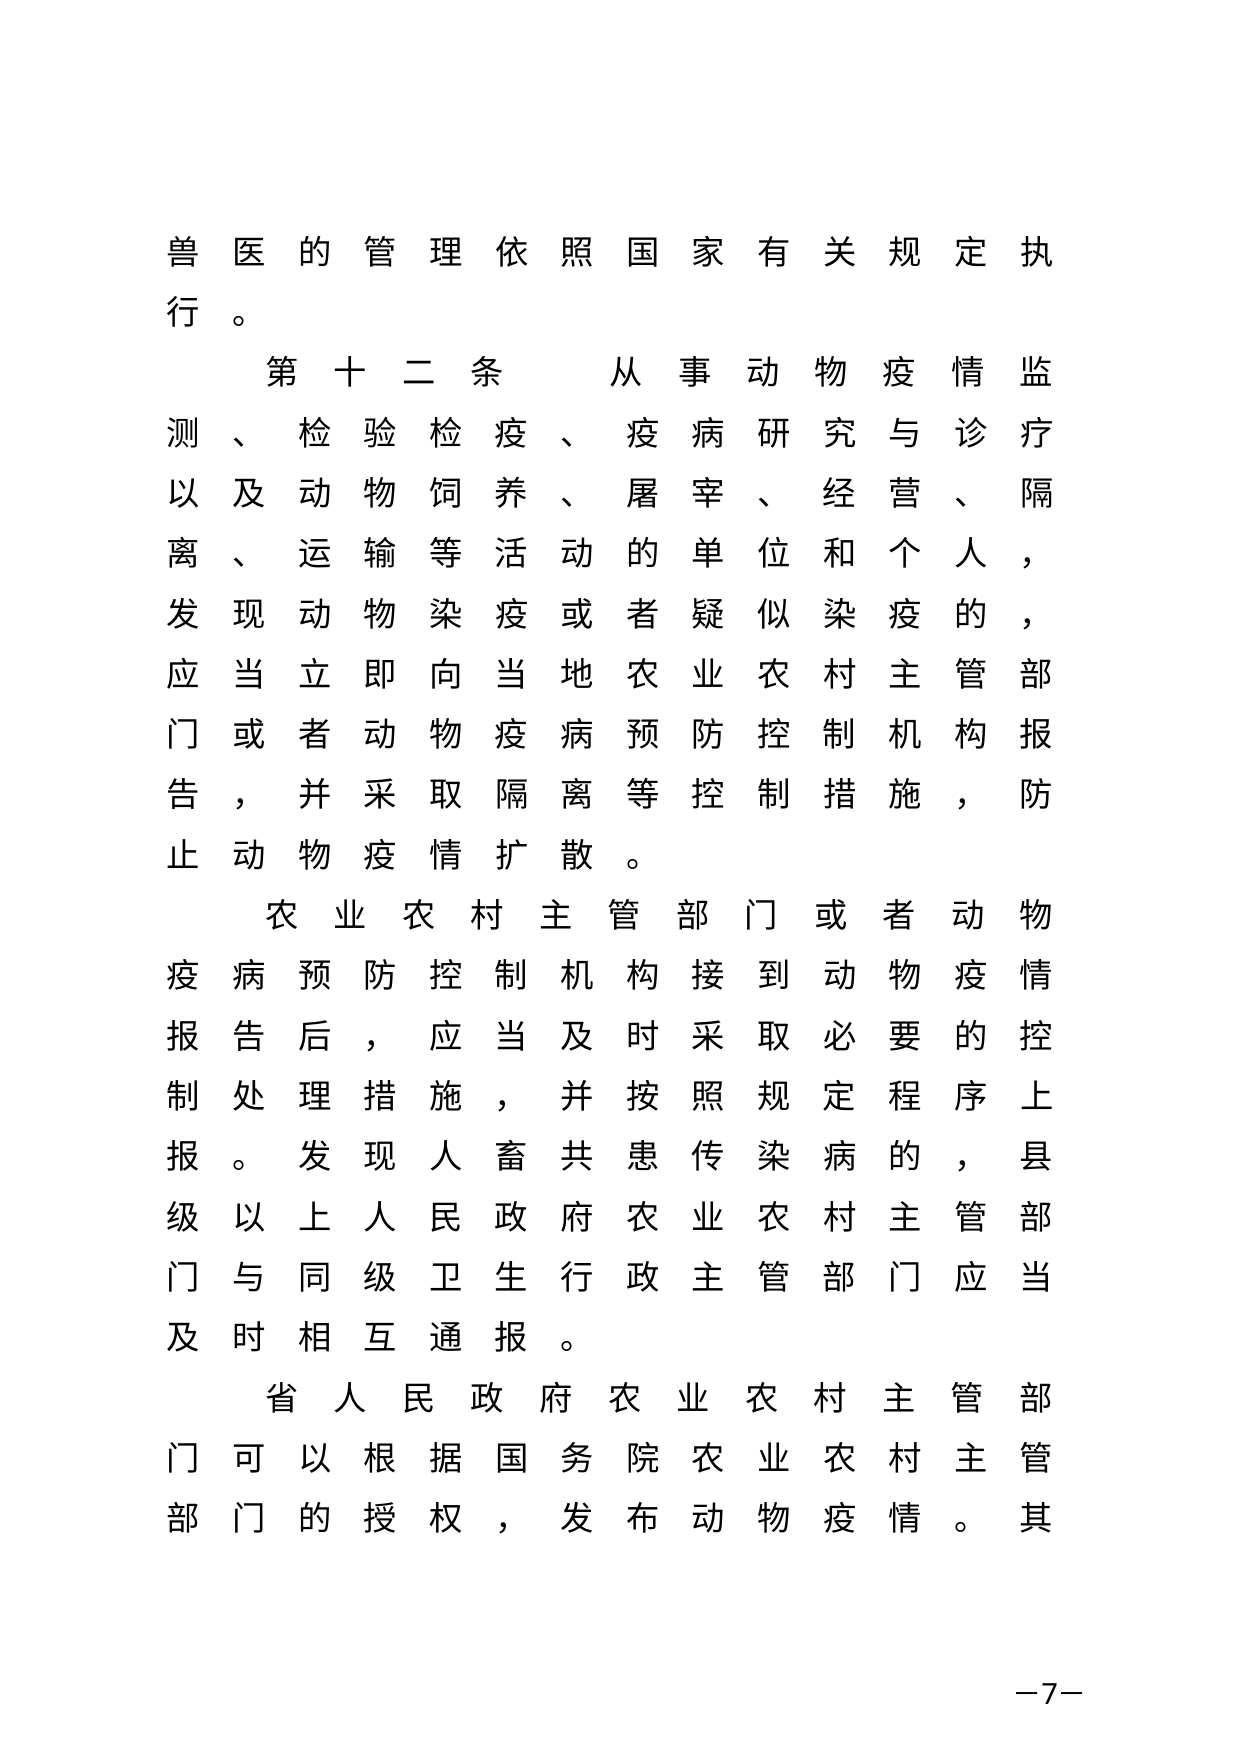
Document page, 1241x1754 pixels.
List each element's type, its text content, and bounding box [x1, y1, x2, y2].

text 第十二条 从事动物疫情监测、检验检疫、疫病研究与诊疗以及动物饲养、屠宰、经营、隔离、运输等活动的单位和个人，发现动物染疫或者疑似染疫的，应当立即向当地农业农村主管部门或者动物疫病预防控制机构报告，并采取隔离等控制措施，防止动物疫情扩散。 [167, 340, 1085, 883]
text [167, 1365, 1085, 1546]
text 农业农村主管部门或者动物疫病预防控制机构接到动物疫情报告后，应当及时采取必要的控制处理措施，并按照规定程序上报。发现人畜共患传染病的，县级以上人民政府农业农村主管部门与同级卫生行政主管部门应当及时相互通报。 [167, 883, 1085, 1365]
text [167, 219, 1085, 340]
